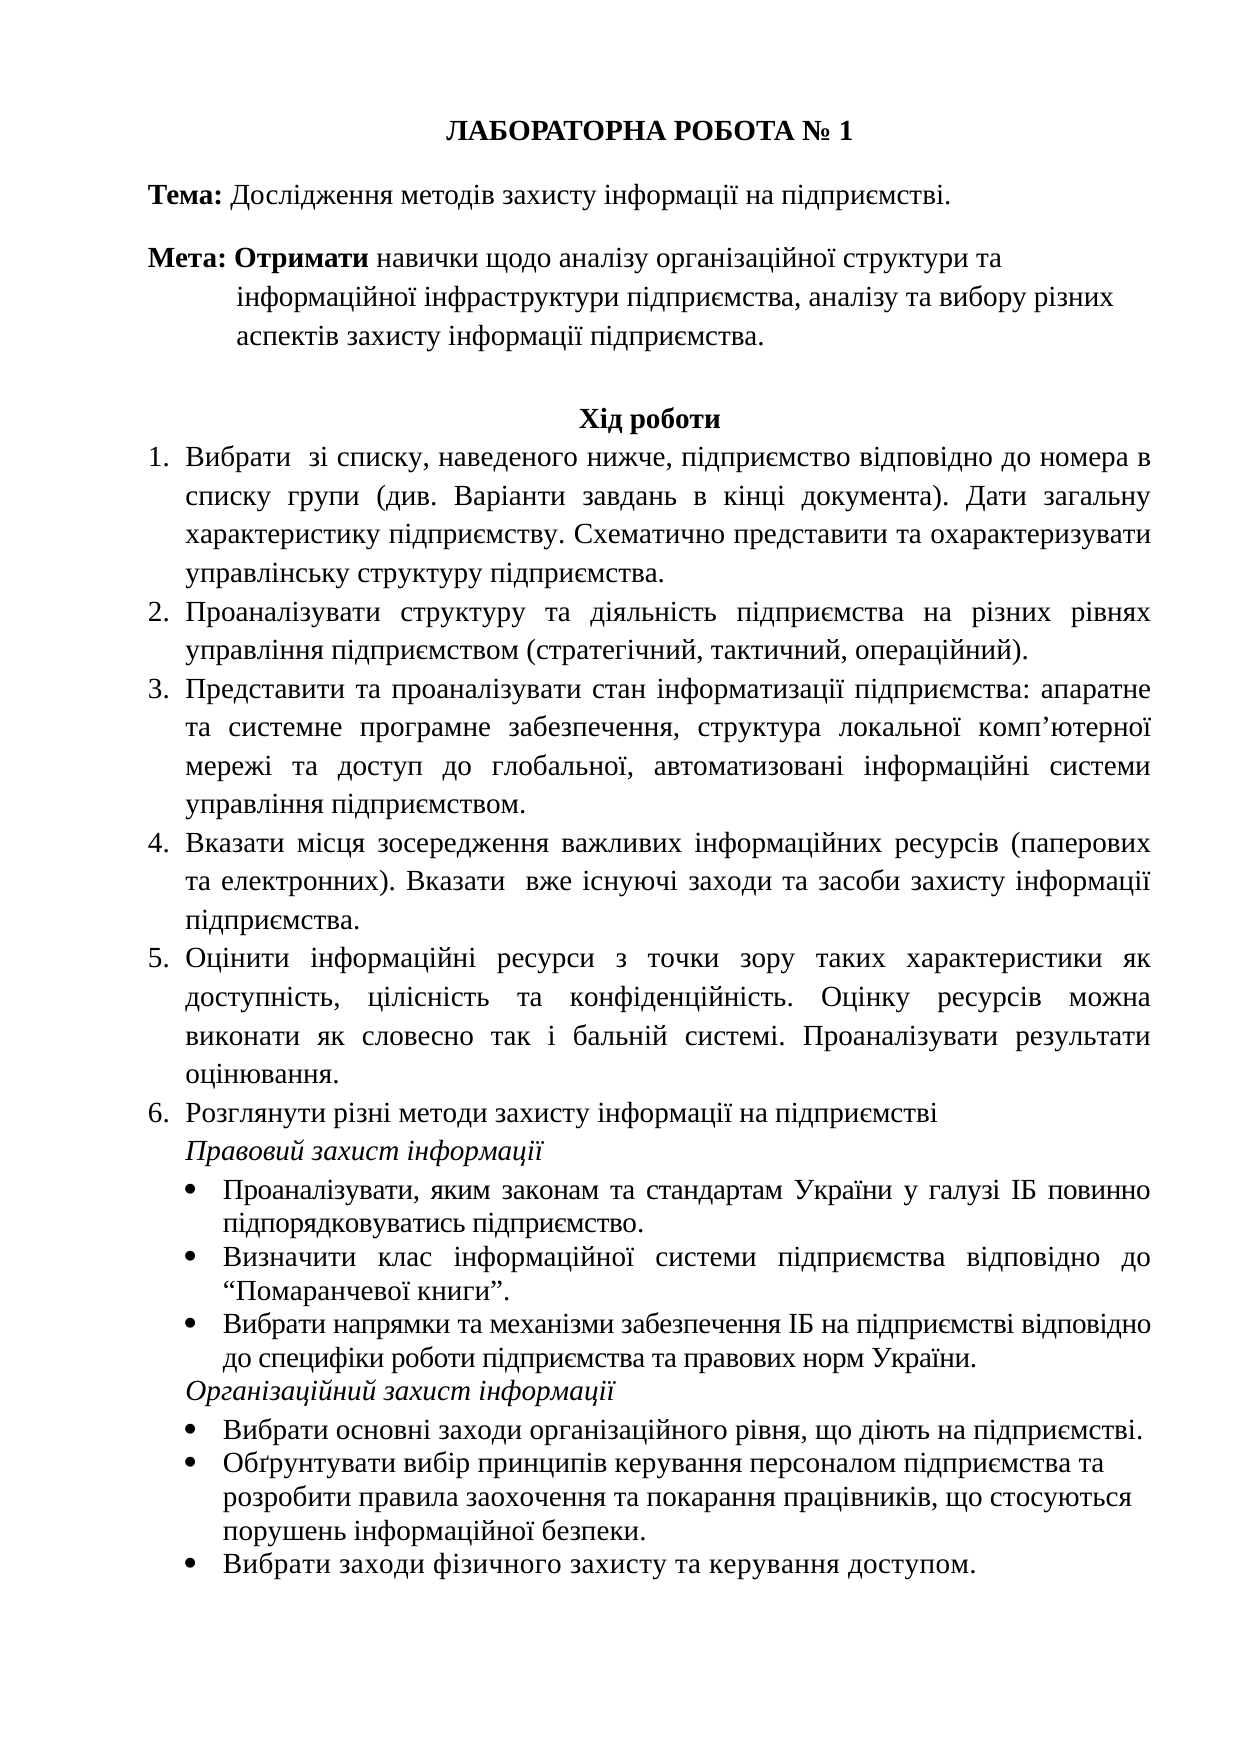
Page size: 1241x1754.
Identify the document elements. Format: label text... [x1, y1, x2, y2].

text Мета: Отримати навички щодо аналізу організаційної структури та інформаційної інфраструктури підприємства, аналізу та вибору різних аспектів захисту інформації підприємства. [148, 241, 1152, 351]
list Вказати місця зосередження важливих інформаційних ресурсів (паперових та електронних). Вказати вже існуючі заходи та засоби захисту інформації підприємства. [148, 825, 1152, 936]
text Правовий захист інформації [185, 1133, 1152, 1167]
list Проаналізувати, яким законам та стандартам України у галузі ІБ повинно підпорядковуватись підприємство. [185, 1172, 1152, 1239]
list Вибрати заходи фізичного захисту та керування доступом. [185, 1546, 1152, 1580]
list Вибрати зі списку, наведеного нижче, підприємство відповідно до номера в списку групи (див. Варіанти завдань в кінці документа). Дати загальну характеристику підприємству. Схематично представити та охарактеризувати управлінську структуру підприємства. [148, 439, 1152, 589]
list Розглянути різні методи захисту інформації на підприємстві [148, 1095, 1152, 1128]
list Визначити клас інформаційної системи підприємства відповідно до “Помаранчевої книги”. [185, 1239, 1152, 1306]
text Тема: Дослідження методів захисту інформації на підприємстві. [148, 177, 1152, 211]
list Представити та проаналізувати стан інформатизації підприємства: апаратне та системне програмне забезпечення, структура локальної комп’ютерної мережі та доступ до глобальної, автоматизовані інформаційні системи управління підприємством. [148, 671, 1152, 820]
list Оцінити інформаційні ресурси з точки зору таких характеристики як доступність, цілісність та конфіденційність. Оцінку ресурсів можна виконати як словесно так і бальній системі. Проаналізувати результати оцінювання. [148, 941, 1152, 1090]
text Хід роботи [148, 401, 1152, 434]
text Лабораторнa робота № 1 [148, 113, 1152, 147]
list Вибрати основні заходи організаційного рівня, що діють на підприємстві. [185, 1412, 1152, 1446]
text Організаційний захист інформації [185, 1373, 1152, 1407]
list Проаналізувати структуру та діяльність підприємства на різних рівнях управління підприємством (стратегічний, тактичний, операційний). [148, 594, 1152, 666]
list Вибрати напрямки та механізми забезпечення ІБ на підприємстві відповідно до специфіки роботи підприємства та правових норм України. [185, 1306, 1152, 1373]
list Обґрунтувати вибір принципів керування персоналом підприємства та розробити правила заохочення та покарання працівників, що стосуються порушень інформаційної безпеки. [185, 1446, 1152, 1546]
